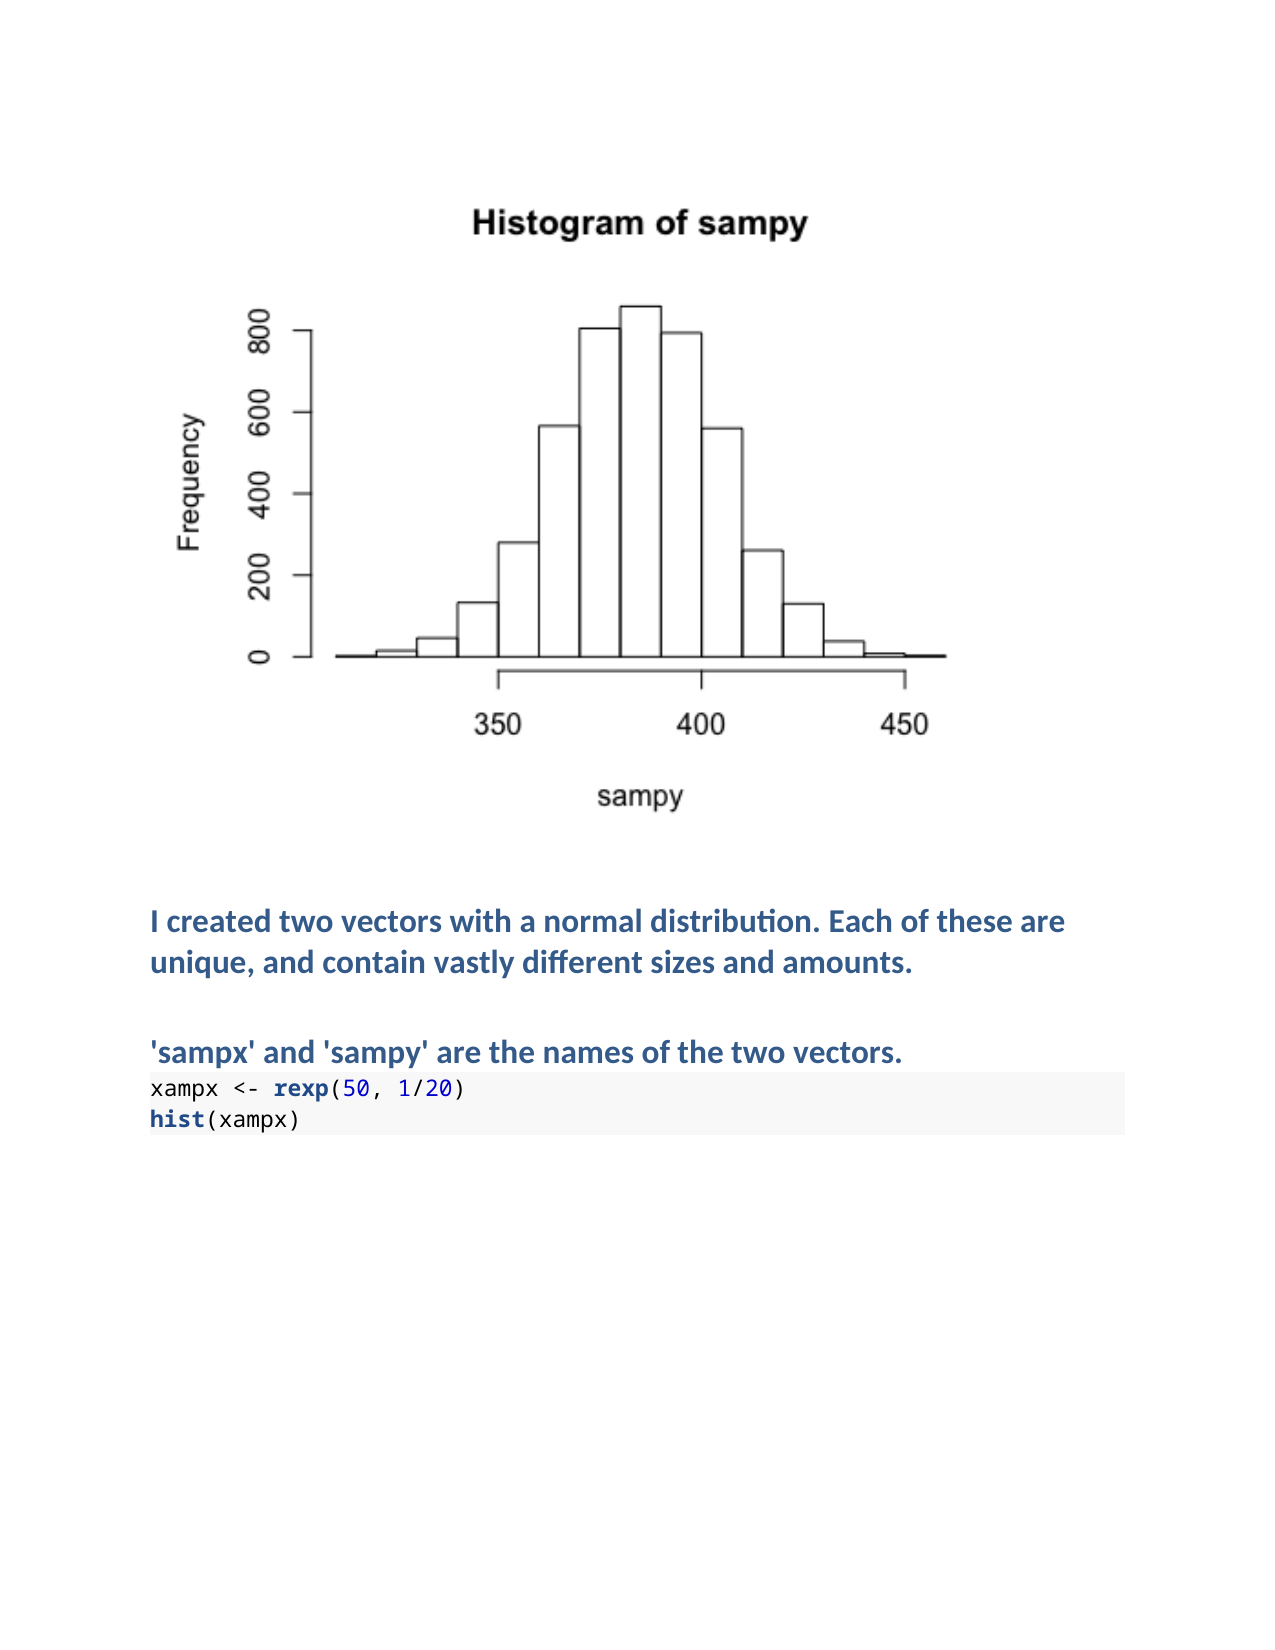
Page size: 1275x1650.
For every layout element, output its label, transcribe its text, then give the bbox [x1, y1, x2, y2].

text xampx <- rexp(50, 1/20) hist(xampx) [150, 1072, 1125, 1135]
picture [168, 150, 1044, 850]
subtitle I created two vectors with a normal distribution. Each of these are unique, and contain vastly different sizes and amounts. [150, 900, 1125, 981]
subtitle 'sampx' and 'sampy' are the names of the two vectors. [150, 1031, 1125, 1072]
